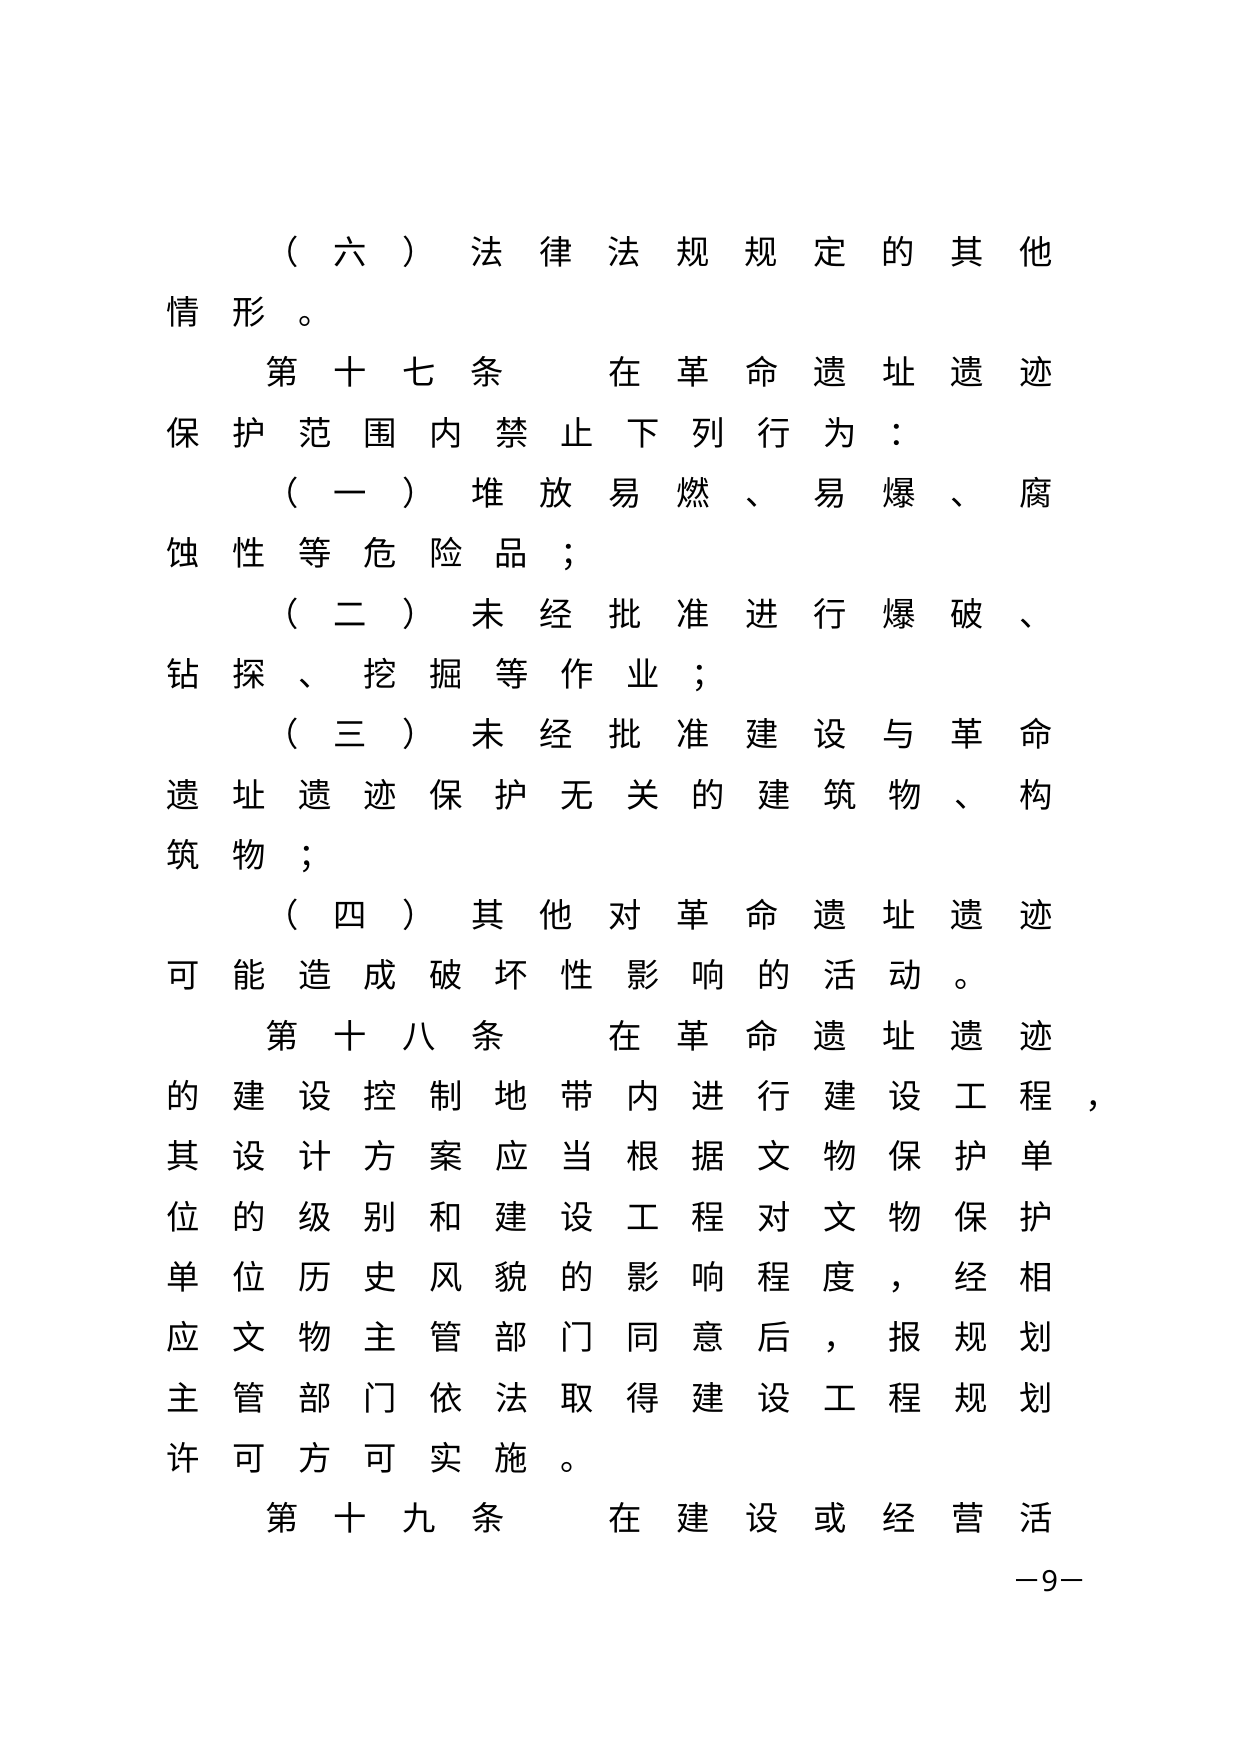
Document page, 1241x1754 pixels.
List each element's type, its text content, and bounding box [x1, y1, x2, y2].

text 第十八条 在革命遗址遗迹的建设控制地带内进行建设工程，其设计方案应当根据文物保护单位的级别和建设工程对文物保护单位历史风貌的影响程度，经相应文物主管部门同意后，报规划主管部门依法取得建设工程规划许可方可实施。 [167, 1003, 1085, 1486]
text （三）未经批准建设与革命遗址遗迹保护无关的建筑物、构筑物； [167, 702, 1085, 883]
text 第十七条 在革命遗址遗迹保护范围内禁止下列行为： [167, 340, 1085, 461]
text （二）未经批准进行爆破、钻探、挖掘等作业； [167, 581, 1085, 702]
text （六）法律法规规定的其他情形。 [167, 219, 1085, 340]
text （一）堆放易燃、易爆、腐蚀性等危险品； [167, 461, 1085, 581]
text （四）其他对革命遗址遗迹可能造成破坏性影响的活动。 [167, 883, 1085, 1003]
text 第十九条 在建设或经营活动中发现疑似革命遗址遗迹的，应当保护现场并立即报告当地人民政府或者文物主管部门。接到报告的单位应当在二十四小时内赶赴现场处理。 [167, 1486, 1085, 1546]
